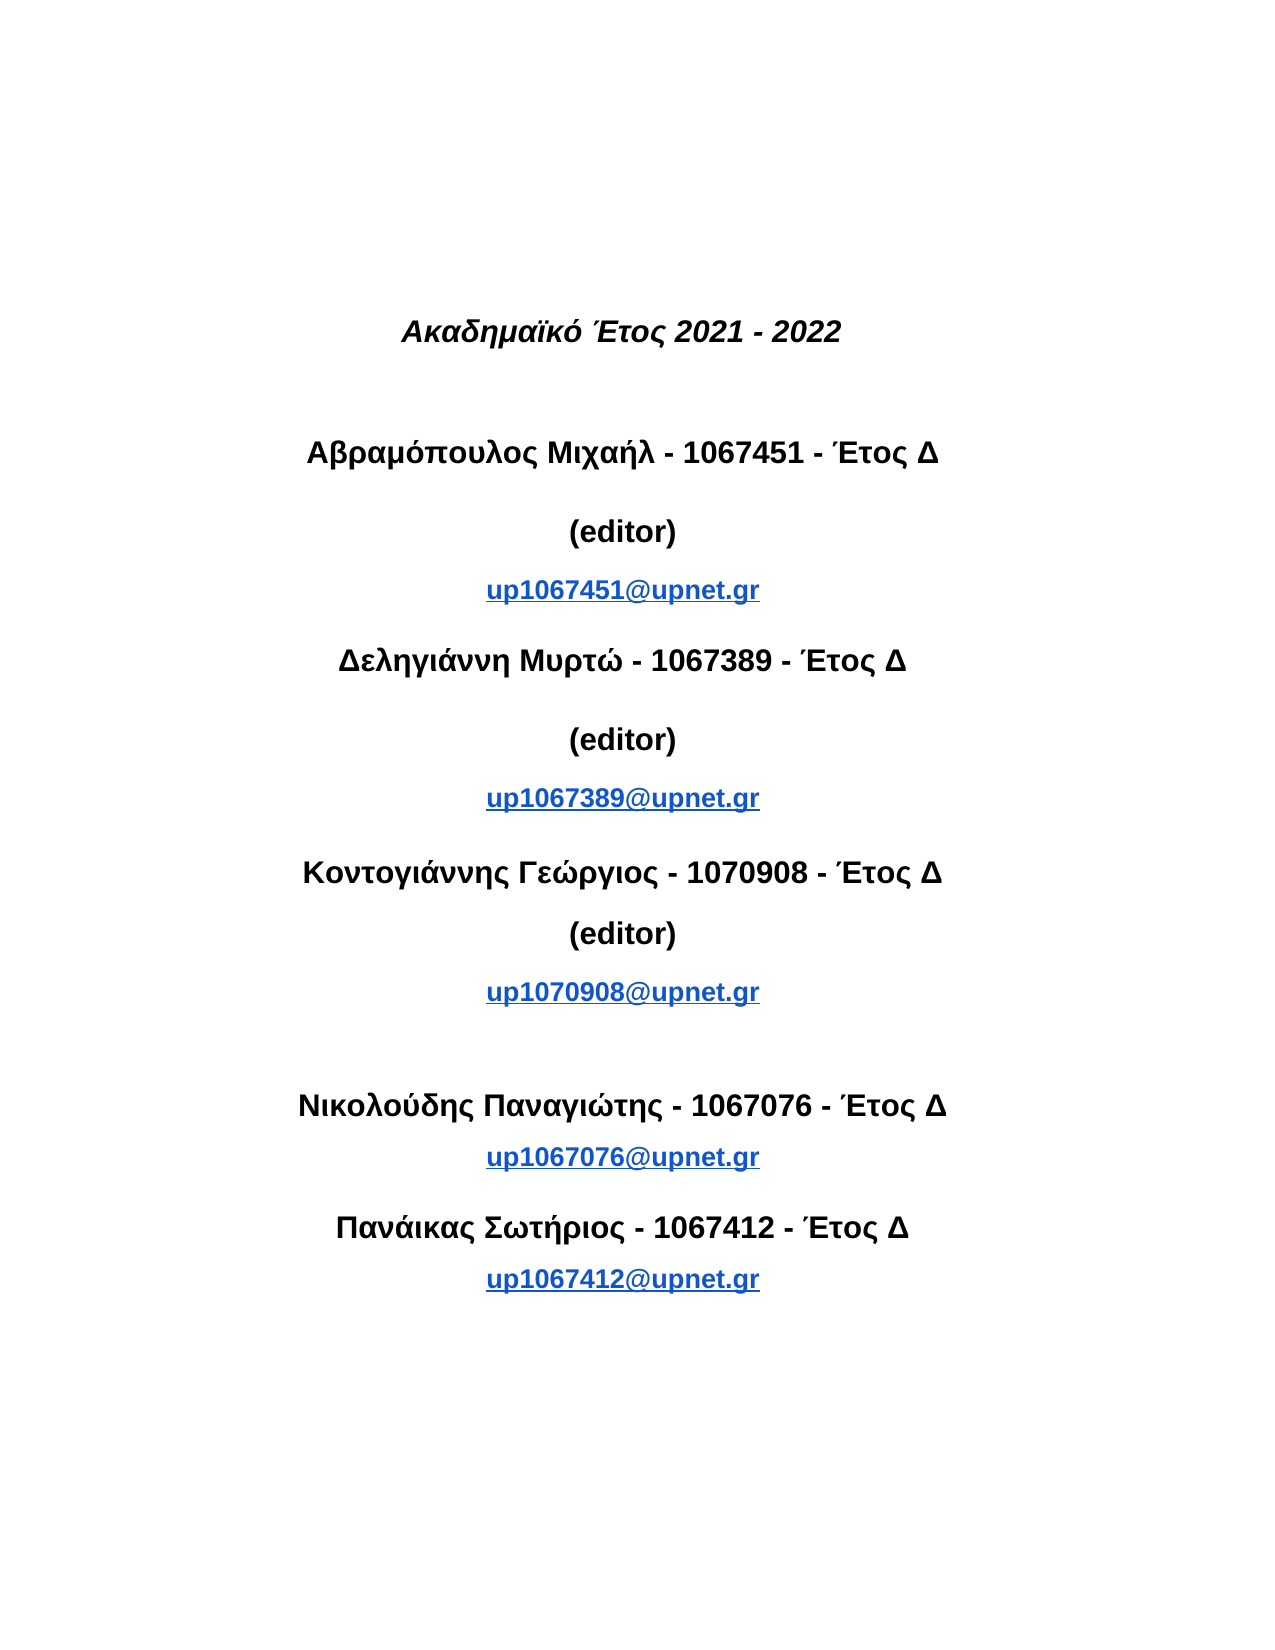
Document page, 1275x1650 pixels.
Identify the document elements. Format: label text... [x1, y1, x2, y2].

text up1067412@upnet.gr [121, 1263, 1125, 1294]
text up1067076@upnet.gr [121, 1141, 1125, 1172]
text up1067389@upnet.gr [121, 782, 1125, 813]
text Αβραμόπουλος Μιχαήλ - 1067451 - Έτος Δ [121, 434, 1125, 470]
text Κοντογιάννης Γεώργιος - 1070908 - Έτος Δ [121, 854, 1125, 890]
text (editor) [121, 721, 1125, 757]
text Νικολούδης Παναγιώτης - 1067076 - Έτος Δ [121, 1087, 1125, 1123]
text up1067451@upnet.gr [121, 574, 1125, 605]
text Ακαδημαϊκό Έτος 2021 - 2022 [121, 313, 1125, 349]
text Δεληγιάννη Μυρτώ - 1067389 - Έτος Δ [121, 642, 1125, 678]
text up1070908@upnet.gr [121, 976, 1125, 1007]
text (editor) [121, 915, 1125, 951]
text (editor) [121, 513, 1125, 549]
text Πανάικας Σωτήριος - 1067412 - Έτος Δ [121, 1209, 1125, 1245]
